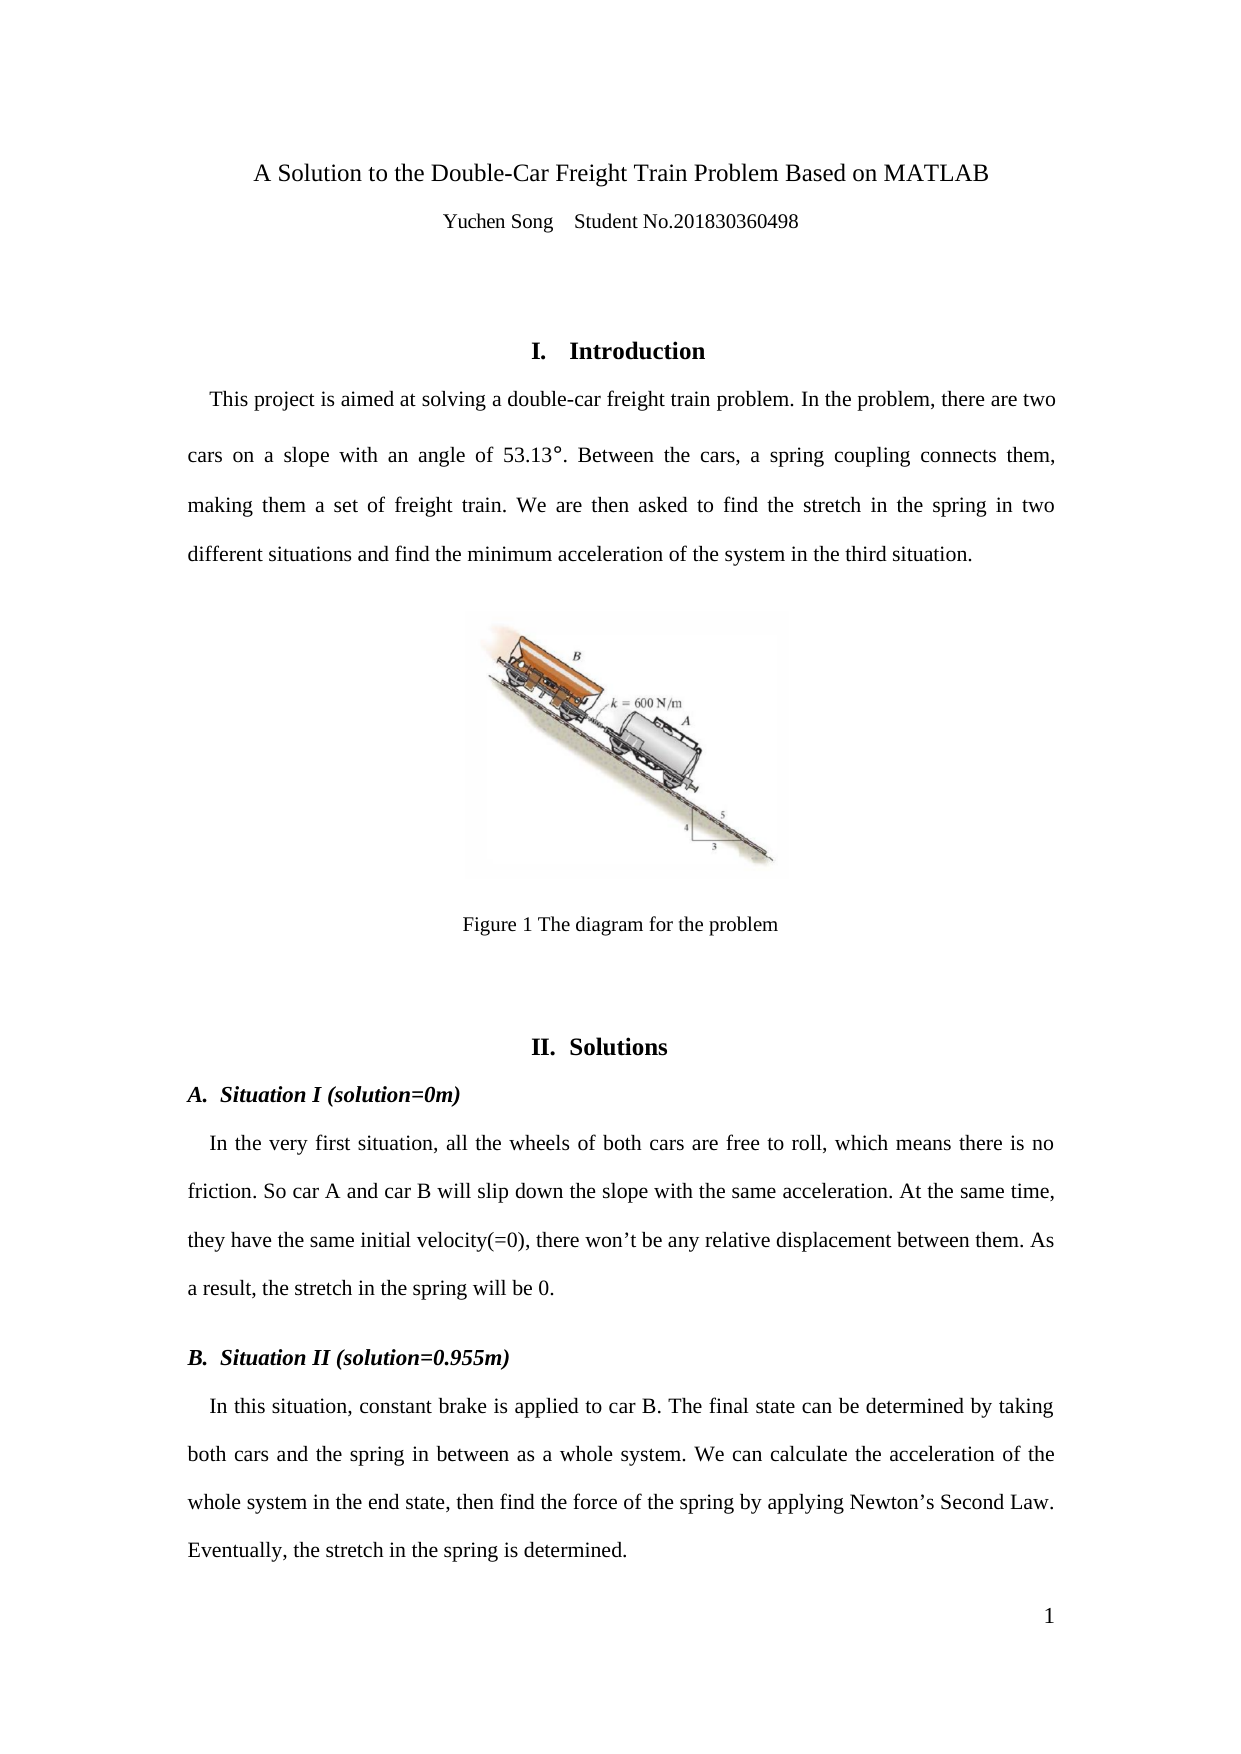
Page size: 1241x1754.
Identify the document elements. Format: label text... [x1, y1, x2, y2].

text A Solution to the Double-Car Freight Train Problem Based on MATLAB [139, 158, 1103, 187]
picture [465, 611, 801, 879]
text Yuchen Song Student No.201830360498 [139, 209, 1102, 233]
text In the very first situation, all the wheels of both cars are free to roll, which means there is no friction. So car A and car B will slip down the slope with the same acceleration. At the same time, they have the same initial velocity(=0), there won’t be any relative displacement between them. As a result, the stretch in the spring will be 0. [187, 1129, 1056, 1301]
text This project is aimed at solving a double-car freight train problem. In the problem, there are two cars on a slope with an angle of 53.13°. Between the cars, a spring coupling connects them, making them a set of freight train. We are then asked to find the stretch in the spring in two different situations and find the minimum acceleration of the system in the third situation. [187, 386, 1056, 566]
text In this situation, constant brake is applied to car B. The final state can be determined by taking both cars and the spring in between as a whole system. We can calculate the acceleration of the whole system in the end state, then find the force of the spring by applying Newton’s Second Law. Eventually, the stretch in the spring is determined. [187, 1393, 1056, 1563]
subtitle Introduction [531, 336, 1111, 365]
subtitle Situation II (solution=0.955m) [187, 1344, 1111, 1370]
subtitle Solutions [531, 1032, 1111, 1060]
text Figure 1 The diagram for the problem [139, 912, 1101, 936]
subtitle Situation I (solution=0m) [187, 1081, 1111, 1108]
